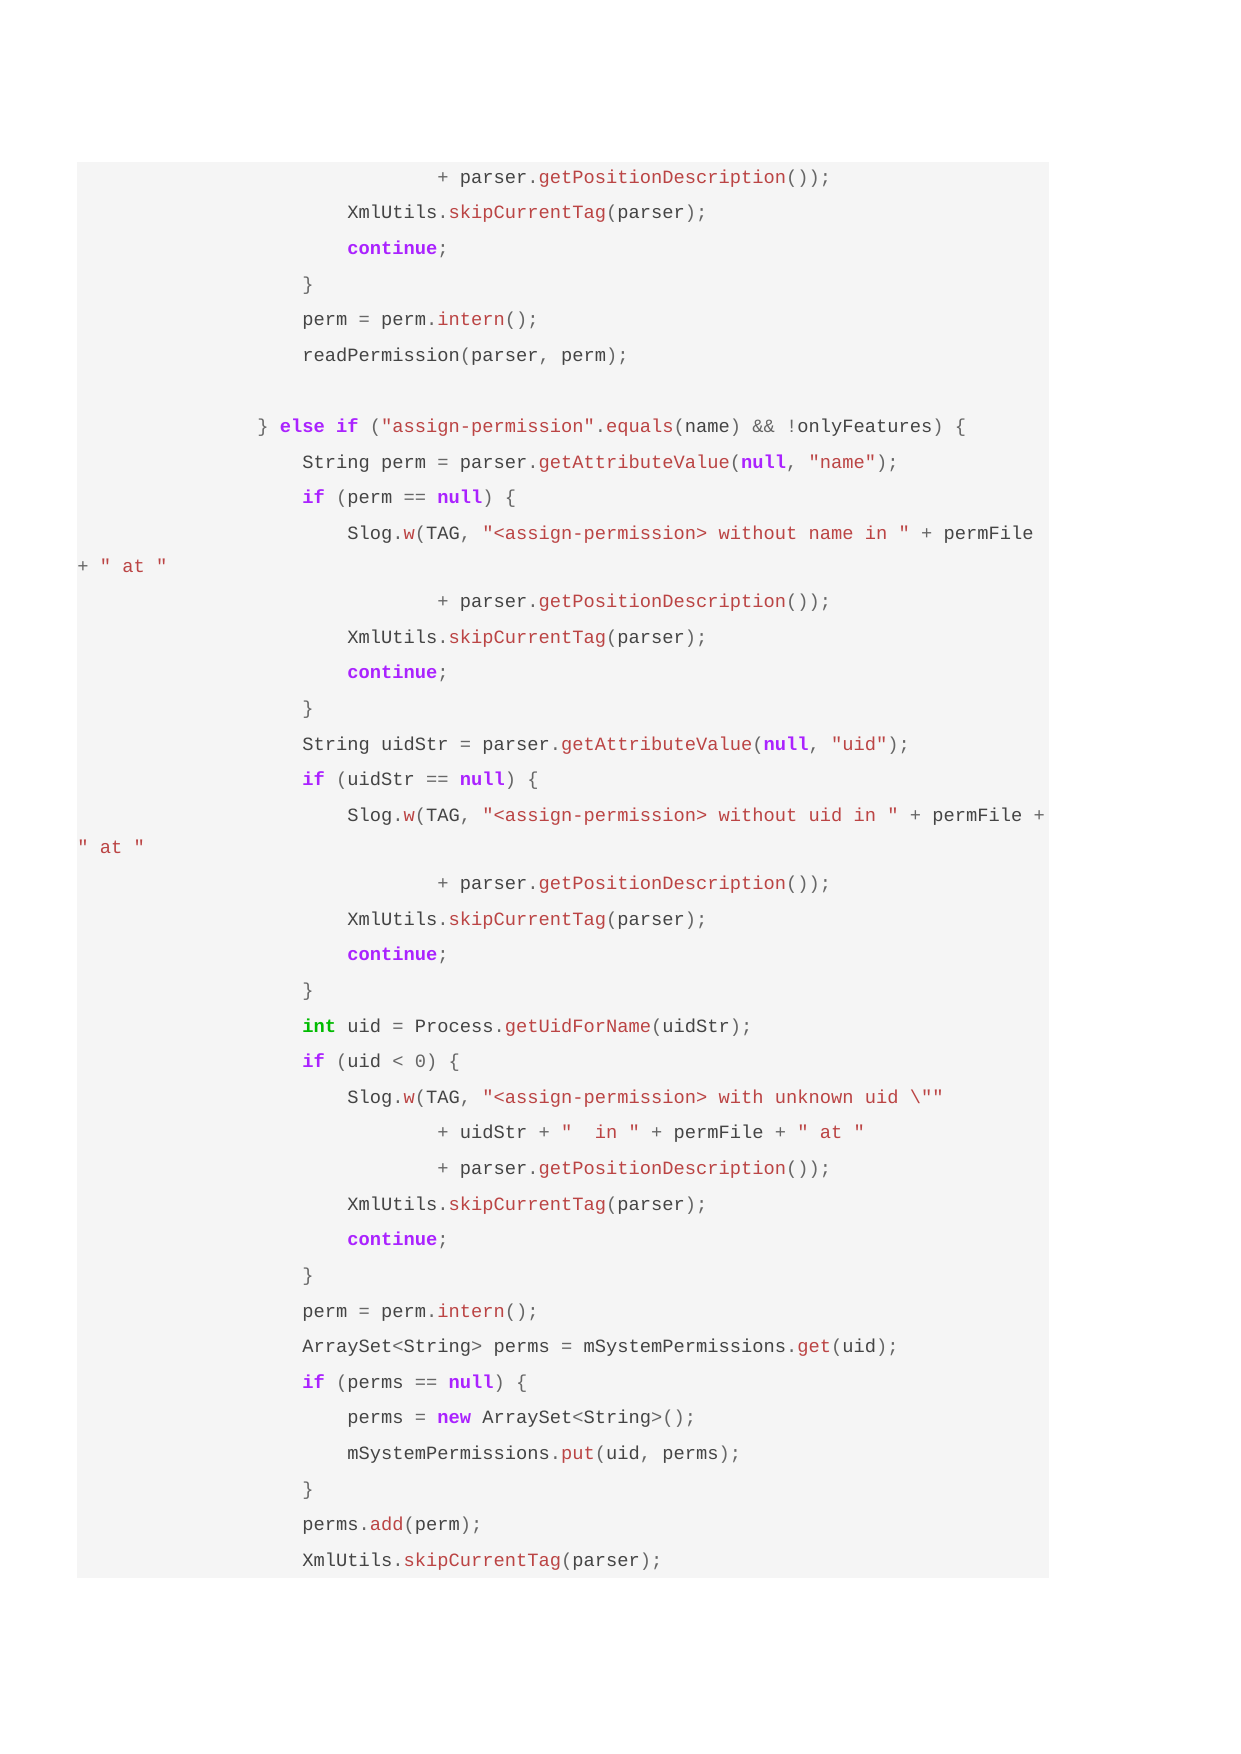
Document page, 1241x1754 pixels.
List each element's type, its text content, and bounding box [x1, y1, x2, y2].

text readPermission(parser, perm); [77, 340, 1049, 373]
text perm = perm.intern(); [77, 1296, 1049, 1328]
text XmlUtils.skipCurrentTag(parser); [77, 198, 1049, 230]
text continue; [77, 233, 1049, 266]
text } [77, 1474, 1049, 1506]
text continue; [77, 1224, 1049, 1257]
text if (perm == null) { [77, 483, 1049, 515]
text if (perms == null) { [77, 1367, 1049, 1399]
text + parser.getPositionDescription()); [77, 586, 1049, 619]
text XmlUtils.skipCurrentTag(parser); [77, 1189, 1049, 1221]
text } [77, 269, 1049, 301]
text + parser.getPositionDescription()); [77, 162, 1049, 194]
text + uidStr + " in " + permFile + " at " [77, 1118, 1049, 1150]
text } [77, 975, 1049, 1008]
text int uid = Process.getUidForName(uidStr); [77, 1011, 1049, 1043]
text perm = perm.intern(); [77, 304, 1049, 337]
text perms.add(perm); [77, 1509, 1049, 1542]
text + parser.getPositionDescription()); [77, 868, 1049, 901]
text Slog.w(TAG, "<assign-permission> without name in " + permFile + " at " [77, 518, 1049, 583]
text continue; [77, 658, 1049, 690]
text XmlUtils.skipCurrentTag(parser); [77, 904, 1049, 936]
text } [77, 693, 1049, 726]
text String uidStr = parser.getAttributeValue(null, "uid"); [77, 729, 1049, 761]
text XmlUtils.skipCurrentTag(parser); [77, 1545, 1049, 1578]
text String perm = parser.getAttributeValue(null, "name"); [77, 447, 1049, 479]
text ArraySet<String> perms = mSystemPermissions.get(uid); [77, 1331, 1049, 1364]
text mSystemPermissions.put(uid, perms); [77, 1438, 1049, 1471]
text perms = new ArraySet<String>(); [77, 1403, 1049, 1435]
text } else if ("assign-permission".equals(name) && !onlyFeatures) { [77, 411, 1049, 444]
text + parser.getPositionDescription()); [77, 1153, 1049, 1186]
text Slog.w(TAG, "<assign-permission> with unknown uid \"" [77, 1082, 1049, 1114]
text if (uid < 0) { [77, 1046, 1049, 1079]
text continue; [77, 939, 1049, 972]
text XmlUtils.skipCurrentTag(parser); [77, 622, 1049, 654]
text Slog.w(TAG, "<assign-permission> without uid in " + permFile + " at " [77, 800, 1049, 865]
text } [77, 1260, 1049, 1293]
text if (uidStr == null) { [77, 764, 1049, 797]
